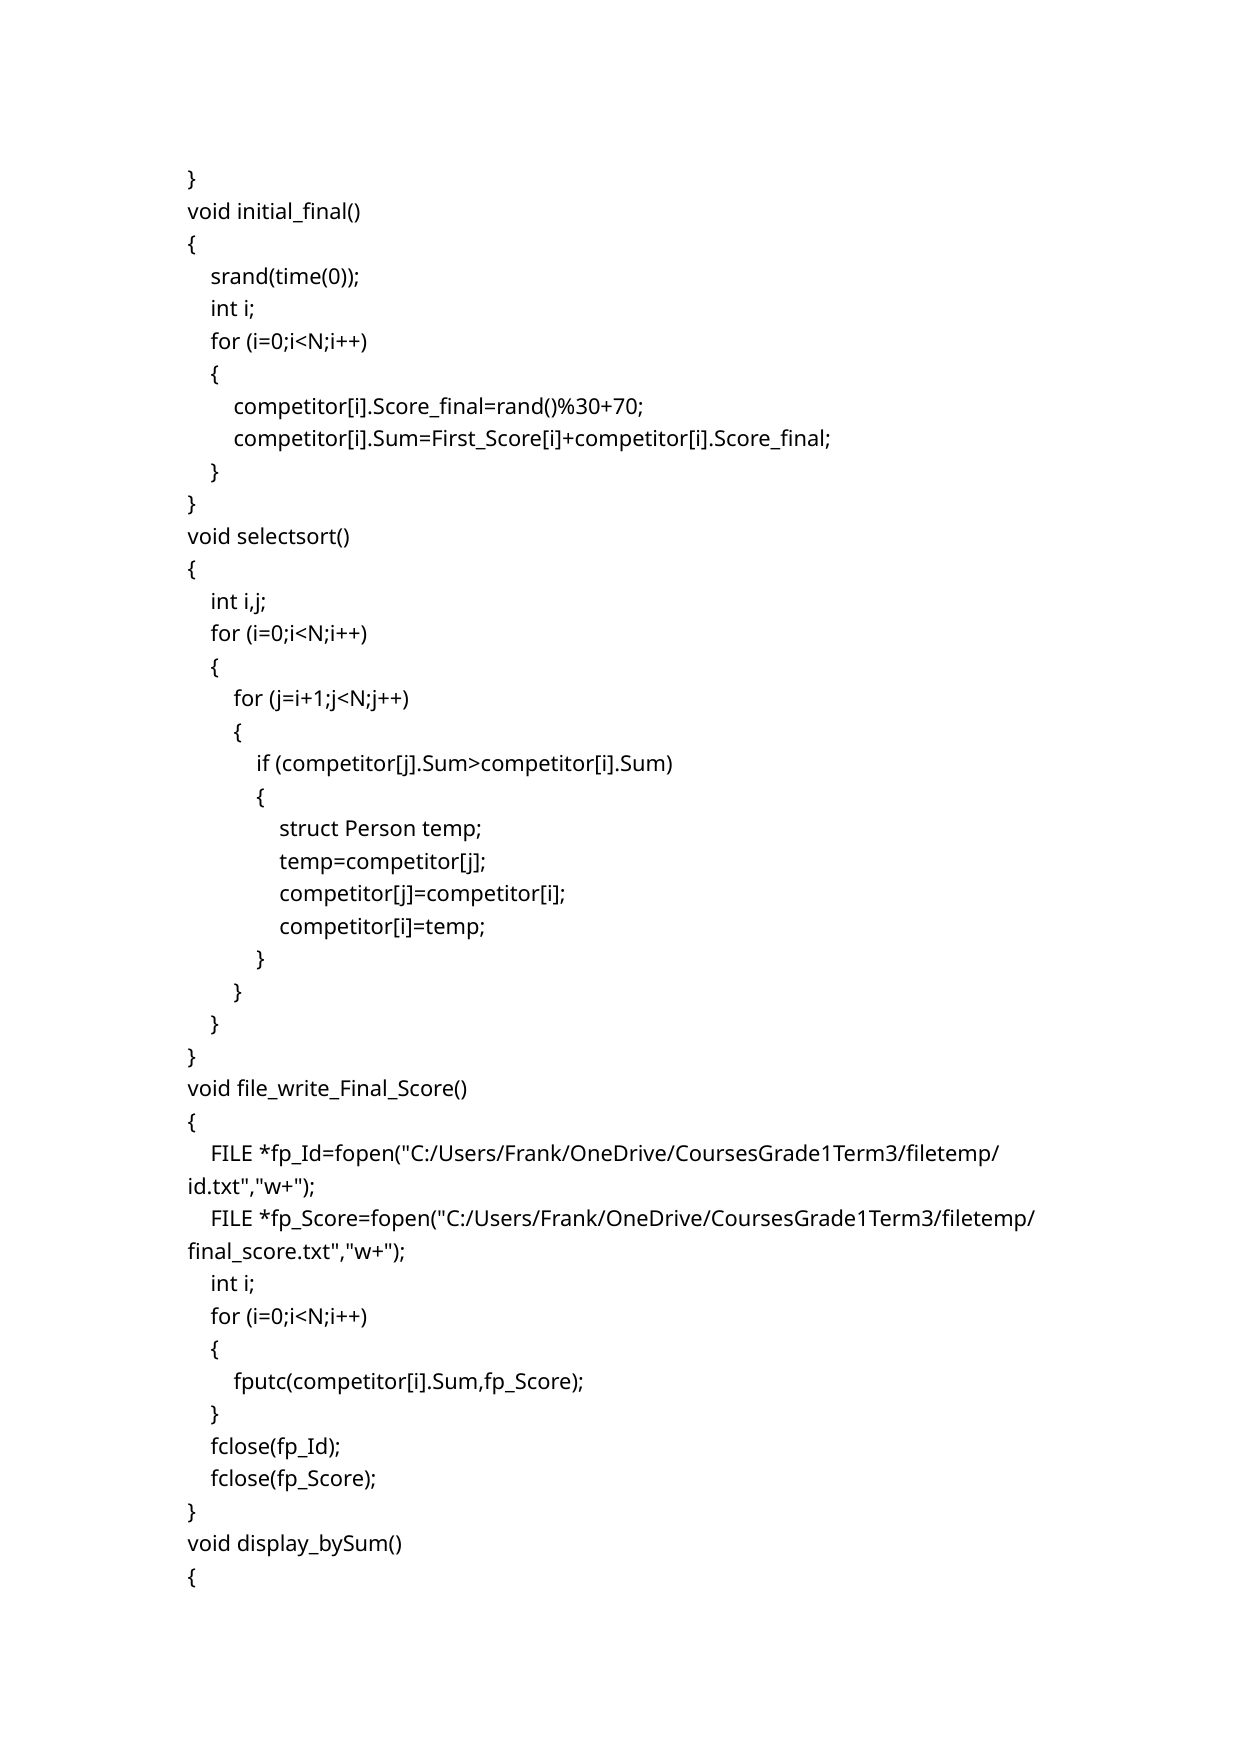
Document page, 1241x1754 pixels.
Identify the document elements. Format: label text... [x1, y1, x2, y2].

text temp=competitor[j]; [187, 844, 1053, 877]
text fputc(competitor[i].Sum,fp_Score); [187, 1364, 1053, 1397]
text for (i=0;i<N;i++) [187, 324, 1053, 357]
text { [187, 227, 1053, 259]
text } [187, 487, 1053, 519]
text { [187, 1332, 1053, 1364]
text for (i=0;i<N;i++) [187, 617, 1053, 649]
text struct Person temp; [187, 812, 1053, 844]
text competitor[j]=competitor[i]; [187, 877, 1053, 909]
text int i; [187, 1267, 1053, 1299]
text } [187, 1039, 1053, 1072]
text void display_bySum() [187, 1527, 1053, 1559]
text for (i=0;i<N;i++) [187, 1299, 1053, 1332]
text void initial_final() [187, 194, 1053, 227]
text srand(time(0)); [187, 259, 1053, 292]
text } [187, 1007, 1053, 1039]
text { [187, 552, 1053, 584]
text FILE *fp_Id=fopen("C:/Users/Frank/OneDrive/CoursesGrade1Term3/filetemp/id.txt","w+"); [187, 1137, 1053, 1202]
text } [187, 974, 1053, 1007]
text int i,j; [187, 584, 1053, 617]
text fclose(fp_Id); [187, 1429, 1053, 1462]
text { [187, 649, 1053, 682]
text competitor[i]=temp; [187, 909, 1053, 942]
text competitor[i].Sum=First_Score[i]+competitor[i].Score_final; [187, 422, 1053, 454]
text { [187, 357, 1053, 389]
text void selectsort() [187, 519, 1053, 552]
text if (competitor[j].Sum>competitor[i].Sum) [187, 747, 1053, 779]
text FILE *fp_Score=fopen("C:/Users/Frank/OneDrive/CoursesGrade1Term3/filetemp/final_score.txt","w+"); [187, 1202, 1053, 1267]
text fclose(fp_Score); [187, 1462, 1053, 1494]
text competitor[i].Score_final=rand()%30+70; [187, 389, 1053, 422]
text { [187, 714, 1053, 747]
text { [187, 779, 1053, 812]
text } [187, 454, 1053, 487]
text { [187, 1104, 1053, 1137]
text for (j=i+1;j<N;j++) [187, 682, 1053, 714]
text } [187, 942, 1053, 974]
text } [187, 162, 1053, 194]
text int i; [187, 292, 1053, 324]
text } [187, 1397, 1053, 1429]
text void file_write_Final_Score() [187, 1072, 1053, 1104]
text } [187, 1494, 1053, 1527]
text { [187, 1559, 1053, 1592]
